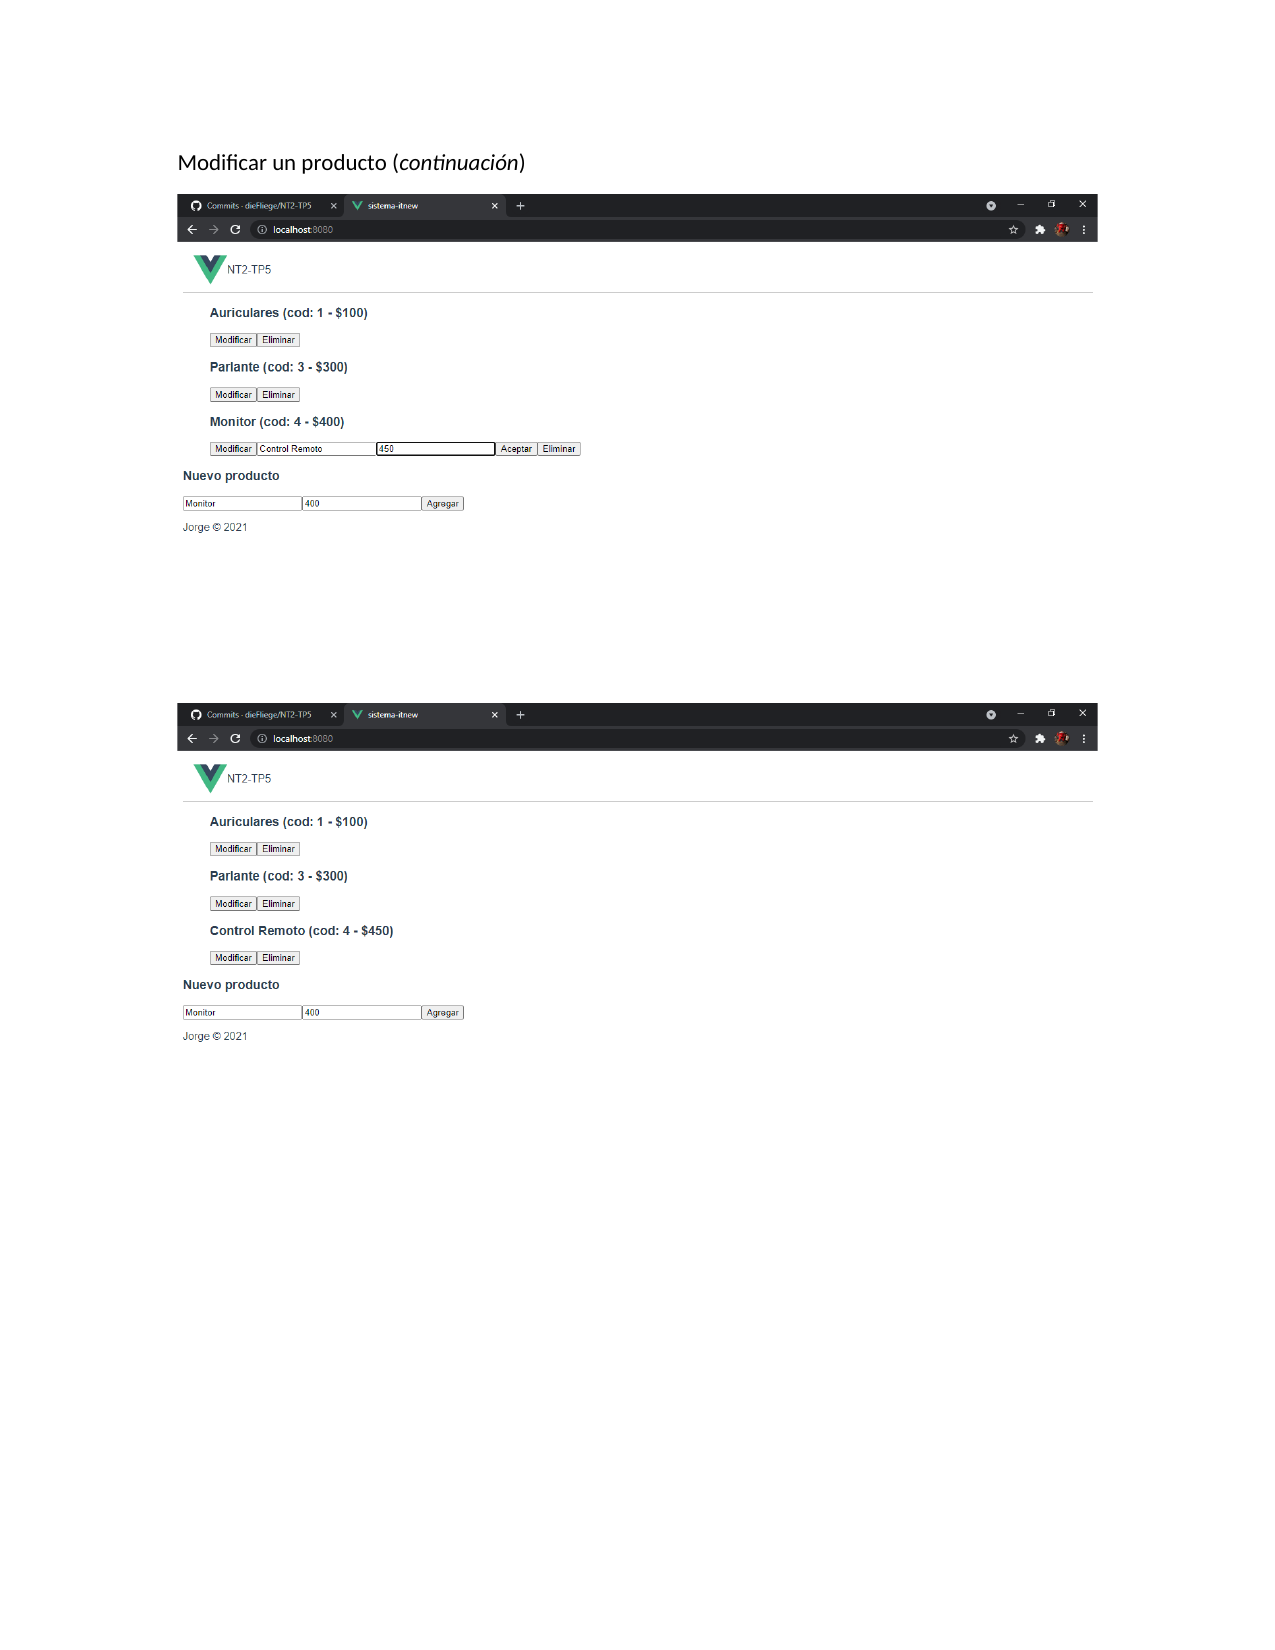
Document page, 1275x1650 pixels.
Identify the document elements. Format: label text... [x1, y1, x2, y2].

picture [177, 194, 1098, 686]
text Modificar un producto (continuación) [177, 148, 1098, 176]
picture [177, 703, 1098, 1195]
